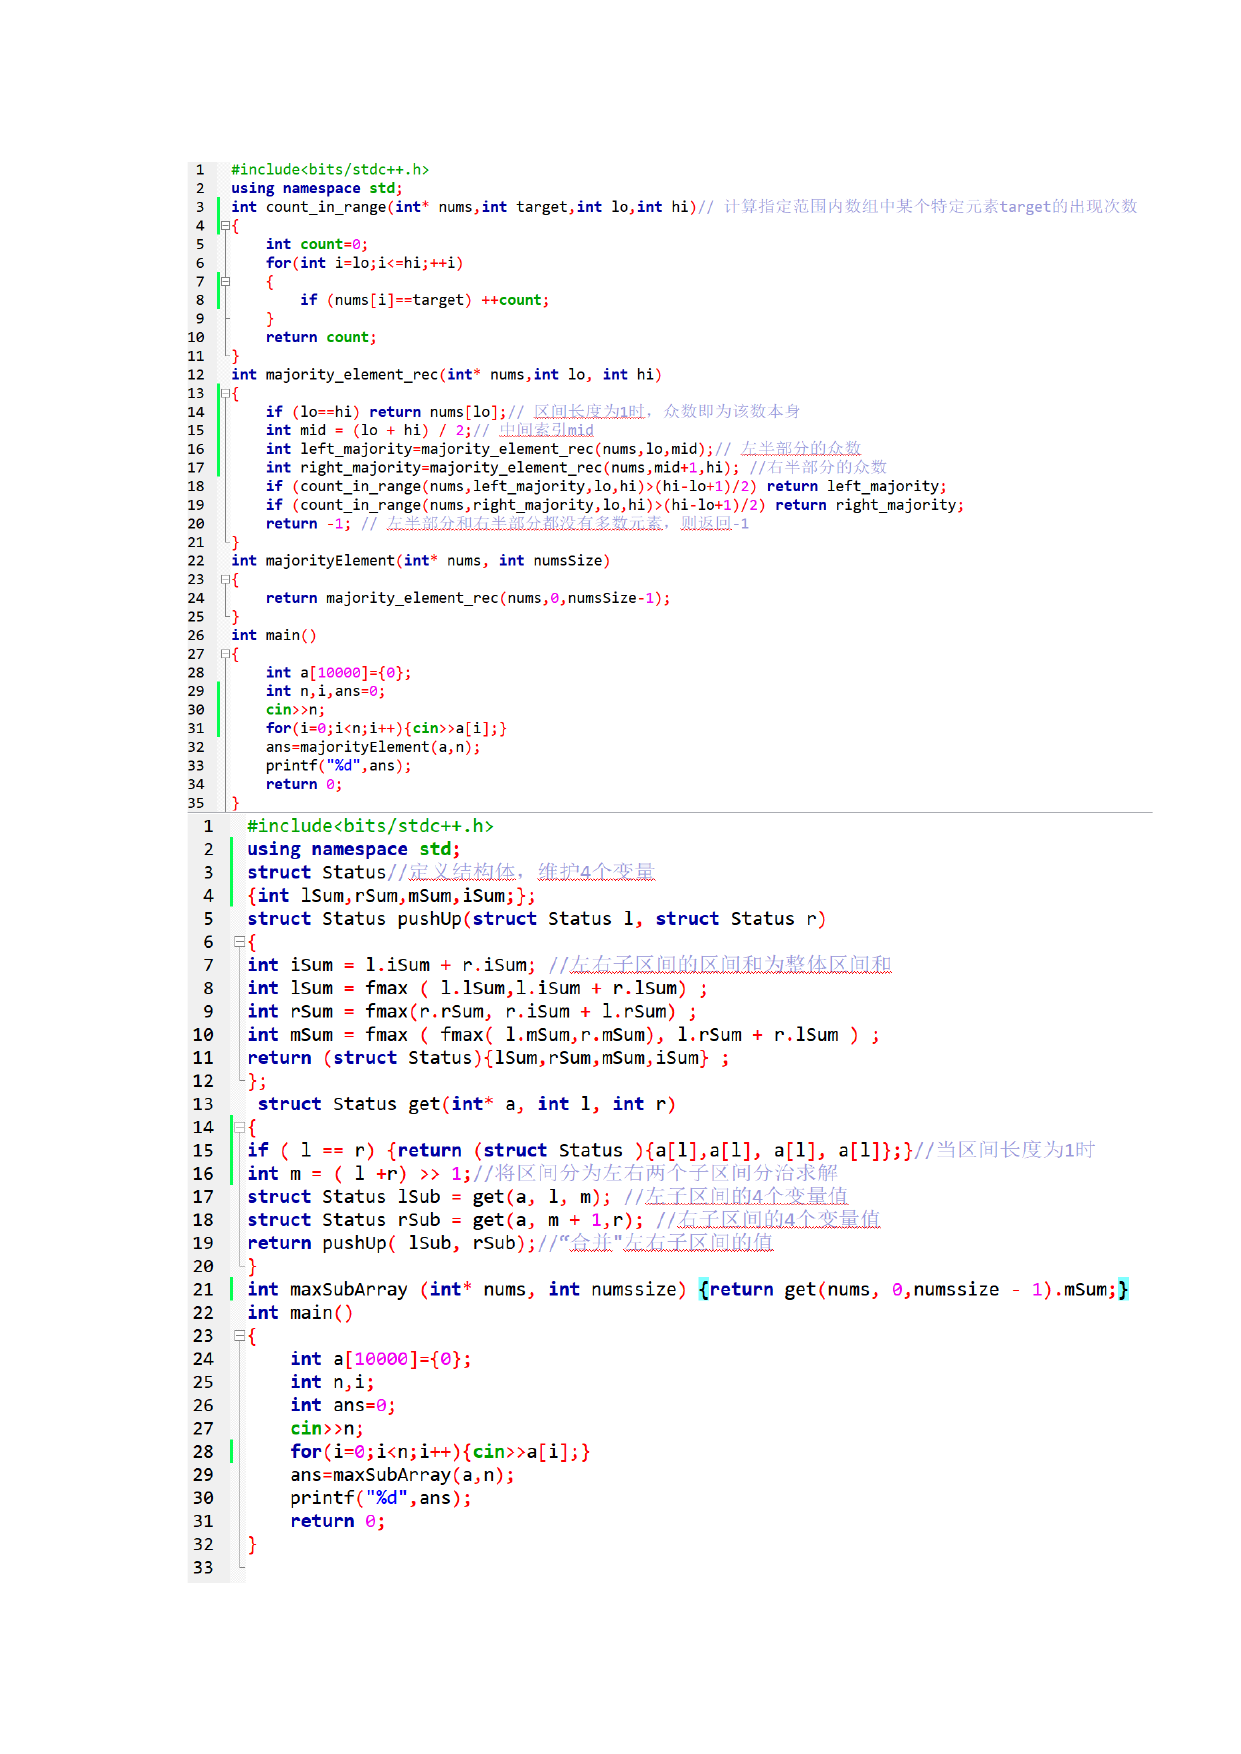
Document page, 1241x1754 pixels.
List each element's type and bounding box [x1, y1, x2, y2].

picture [187, 162, 1153, 1583]
